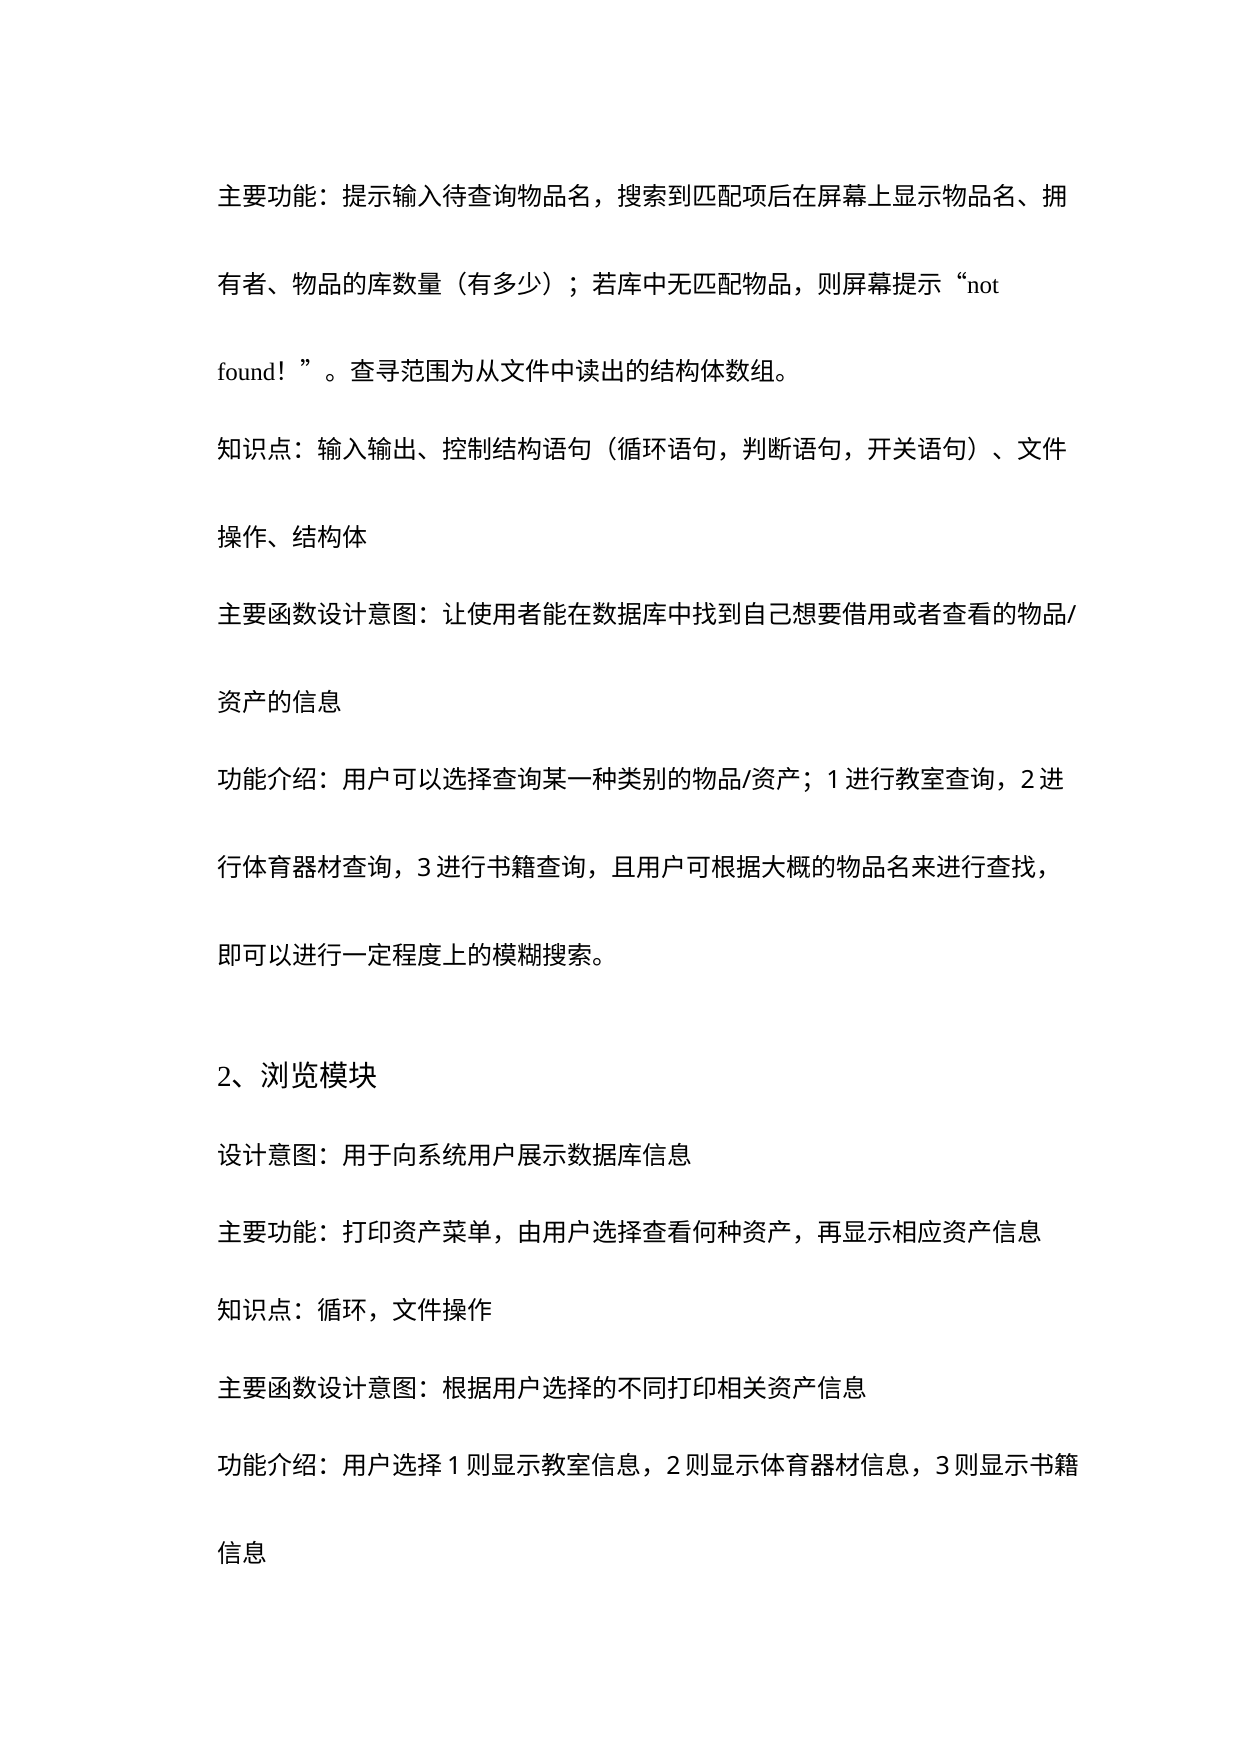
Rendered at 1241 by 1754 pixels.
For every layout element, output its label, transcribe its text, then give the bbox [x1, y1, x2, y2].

text 知识点：循环，文件操作 [217, 1276, 1082, 1341]
text 主要函数设计意图：让使用者能在数据库中找到自己想要借用或者查看的物品/资产的信息 [217, 580, 1082, 733]
text 功能介绍：用户选择1则显示教室信息，2则显示体育器材信息，3则显示书籍信息 [217, 1431, 1082, 1584]
text 主要函数设计意图：根据用户选择的不同打印相关资产信息 [217, 1354, 1082, 1419]
text 2、浏览模块 [217, 1041, 1082, 1106]
text 知识点：输入输出、控制结构语句（循环语句，判断语句，开关语句）、文件操作、结构体 [217, 415, 1082, 568]
text 功能介绍：用户可以选择查询某一种类别的物品/资产；1进行教室查询，2进行体育器材查询，3进行书籍查询，且用户可根据大概的物品名来进行查找，即可以进行一定程度上的模糊搜索。 [217, 746, 1082, 986]
text 主要功能：提示输入待查询物品名，搜索到匹配项后在屏幕上显示物品名、拥有者、物品的库数量（有多少）；若库中无匹配物品，则屏幕提示“not found！”。查寻范围为从文件中读出的结构体数组。 [217, 162, 1082, 402]
text 设计意图：用于向系统用户展示数据库信息 [217, 1121, 1082, 1186]
text 主要功能：打印资产菜单，由用户选择查看何种资产，再显示相应资产信息 [217, 1198, 1082, 1263]
